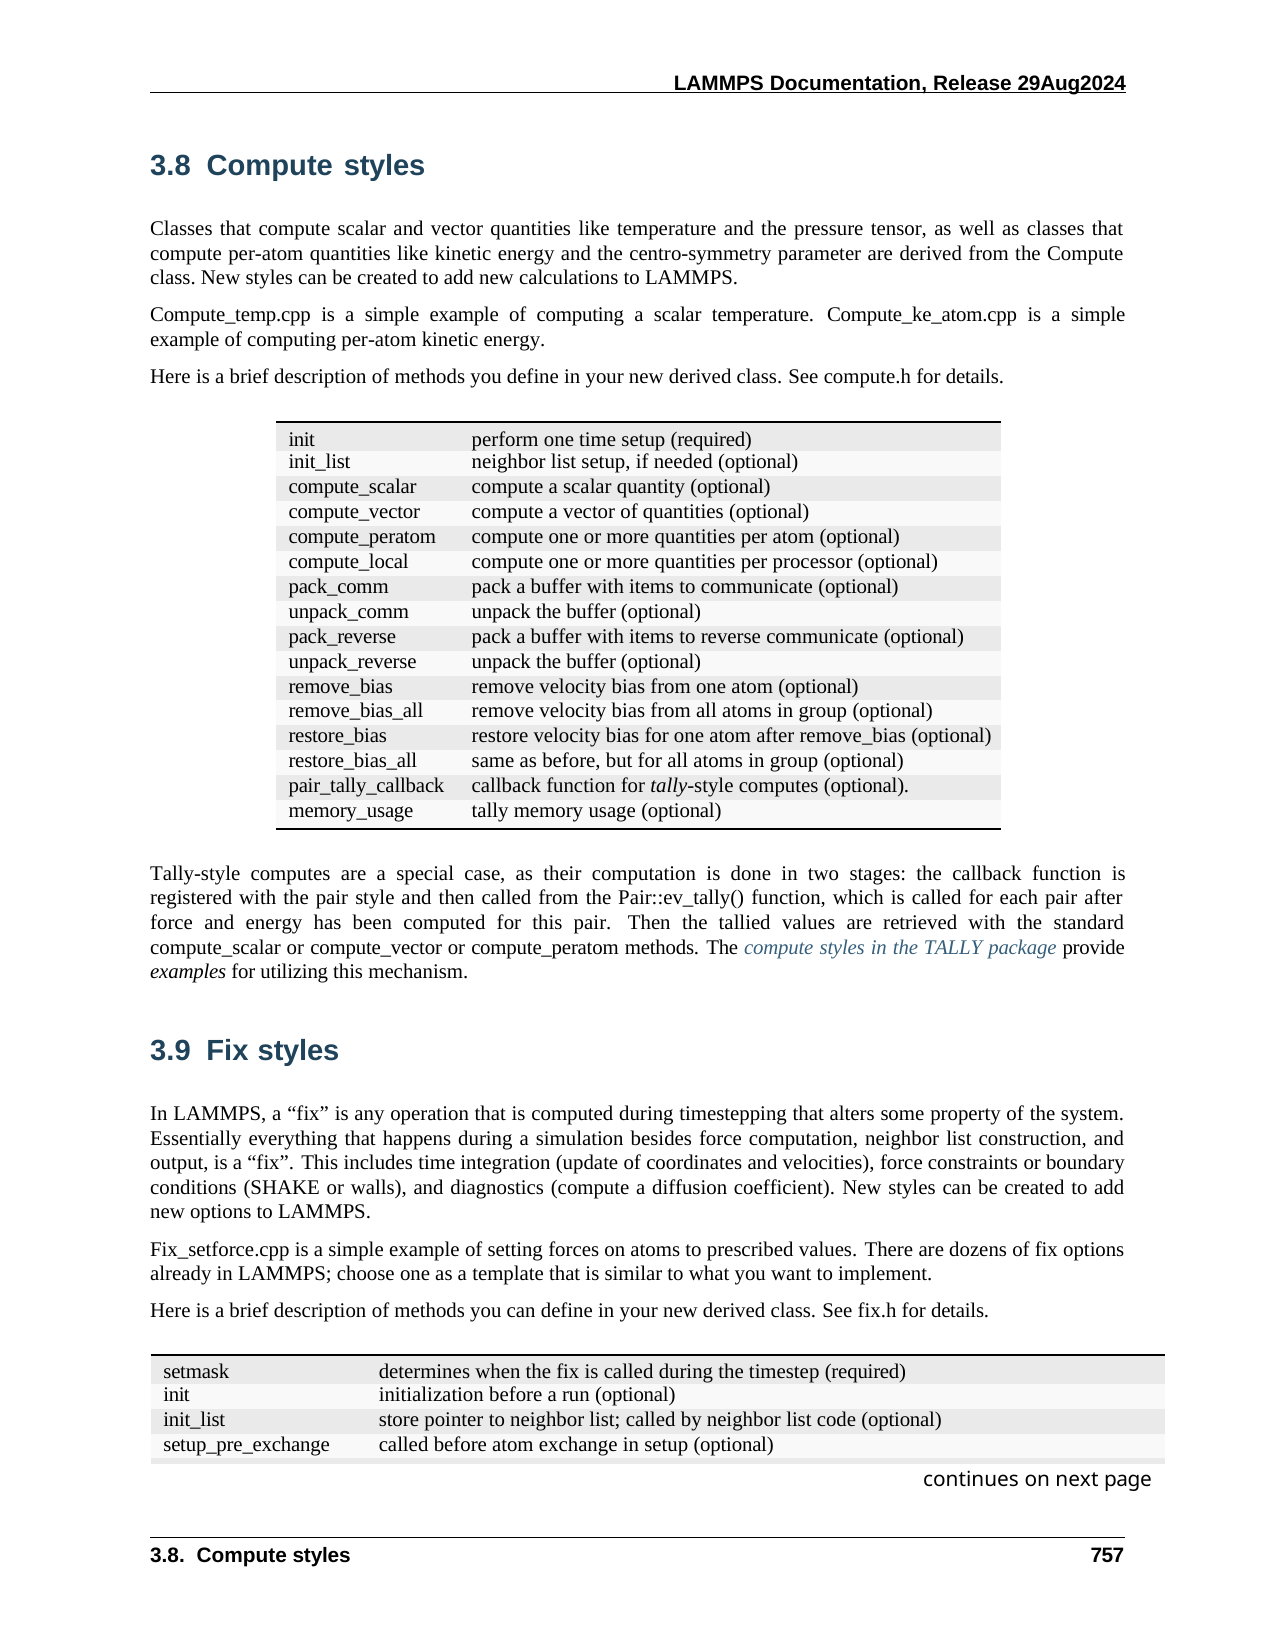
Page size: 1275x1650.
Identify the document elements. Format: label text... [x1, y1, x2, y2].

table_cell compute_vector [276, 501, 459, 526]
table_cell remove velocity bias from all atoms in group (optional) [459, 700, 1001, 725]
table_cell setup_pre_exchange [151, 1434, 354, 1458]
table_cell init_list [151, 1409, 354, 1434]
table_cell unpack_comm [276, 601, 459, 626]
table_header setmask [151, 1356, 354, 1384]
text Compute_temp.cpp is a simple example of computing a scalar temperature. Compute_ke_atom.cpp is a simple example of computing per-atom kinetic energy. [150, 302, 1125, 351]
text Here is a brief description of methods you define in your new derived class. See compute.h for details. [150, 364, 1175, 388]
table_cell compute a vector of quantities (optional) [459, 501, 1001, 526]
table_cell compute a scalar quantity (optional) [459, 476, 1001, 501]
table_cell init [151, 1384, 354, 1409]
table_cell compute one or more quantities per processor (optional) [459, 551, 1001, 576]
text Fix_setforce.cpp is a simple example of setting forces on atoms to prescribed values. There are dozens of fix options already in LAMMPS; choose one as a template that is similar to what you want to implement. [150, 1237, 1125, 1285]
table_cell remove_bias_all [276, 700, 459, 725]
table_cell tally memory usage (optional) [459, 800, 1001, 828]
table_cell remove velocity bias from one atom (optional) [459, 676, 1001, 700]
text Classes that compute scalar and vector quantities like temperature and the pressure tensor, as well as classes that compute per-atom quantities like kinetic energy and the centro-symmetry parameter are derived from the Compute class. New styles can be created to add new calculations to LAMMPS. [150, 216, 1125, 289]
table_header perform one time setup (required) [459, 423, 1001, 451]
subtitle Fix styles [150, 1032, 1175, 1066]
table_header init [276, 423, 459, 451]
table_cell pack a buffer with items to communicate (optional) [459, 576, 1001, 601]
table_cell unpack the buffer (optional) [459, 601, 1001, 626]
table_cell restore_bias_all [276, 750, 459, 775]
table_cell pack_comm [276, 576, 459, 601]
table_cell unpack the buffer (optional) [459, 651, 1001, 676]
table_cell initialization before a run (optional) [354, 1384, 1165, 1409]
subtitle Compute styles [150, 147, 1175, 181]
table_cell unpack_reverse [276, 651, 459, 676]
table_cell same as before, but for all atoms in group (optional) [459, 750, 1001, 775]
table_cell restore_bias [276, 725, 459, 750]
text continues on next page [131, 1464, 1152, 1493]
table_cell pack_reverse [276, 626, 459, 651]
table_cell pack a buffer with items to reverse communicate (optional) [459, 626, 1001, 651]
table_cell compute one or more quantities per atom (optional) [459, 526, 1001, 551]
text Here is a brief description of methods you can define in your new derived class. See fix.h for details. [150, 1298, 1175, 1322]
table_cell pair_tally_callback [276, 775, 459, 800]
table_header determines when the fix is called during the timestep (required) [354, 1356, 1165, 1384]
table_cell called before atom exchange in setup (optional) [354, 1434, 1165, 1458]
table_cell compute_local [276, 551, 459, 576]
text Tally-style computes are a special case, as their computation is done in two stages: the callback function is registered with the pair style and then called from the Pair::ev_tally() function, which is called for each pair after force and energy has been computed for this pair. Then the tallied values are retrieved with the standard compute_scalar or compute_vector or compute_peratom methods. The compute styles in the TALLY package provide examples for utilizing this mechanism. [150, 861, 1125, 983]
table_cell memory_usage [276, 800, 459, 828]
table_cell store pointer to neighbor list; called by neighbor list code (optional) [354, 1409, 1165, 1434]
text In LAMMPS, a “fix” is any operation that is computed during timestepping that alters some property of the system. Essentially everything that happens during a simulation besides force computation, neighbor list construction, and output, is a “fix”. This includes time integration (update of coordinates and velocities), force constraints or boundary conditions (SHAKE or walls), and diagnostics (compute a diffusion coefficient). New styles can be created to add new options to LAMMPS. [150, 1101, 1125, 1223]
table_cell init_list [276, 451, 459, 476]
table_cell callback function for tally-style computes (optional). [459, 775, 1001, 800]
table_cell compute_scalar [276, 476, 459, 501]
table_cell restore velocity bias for one atom after remove_bias (optional) [459, 725, 1001, 750]
table_cell compute_peratom [276, 526, 459, 551]
table_cell remove_bias [276, 676, 459, 700]
table_cell neighbor list setup, if needed (optional) [459, 451, 1001, 476]
